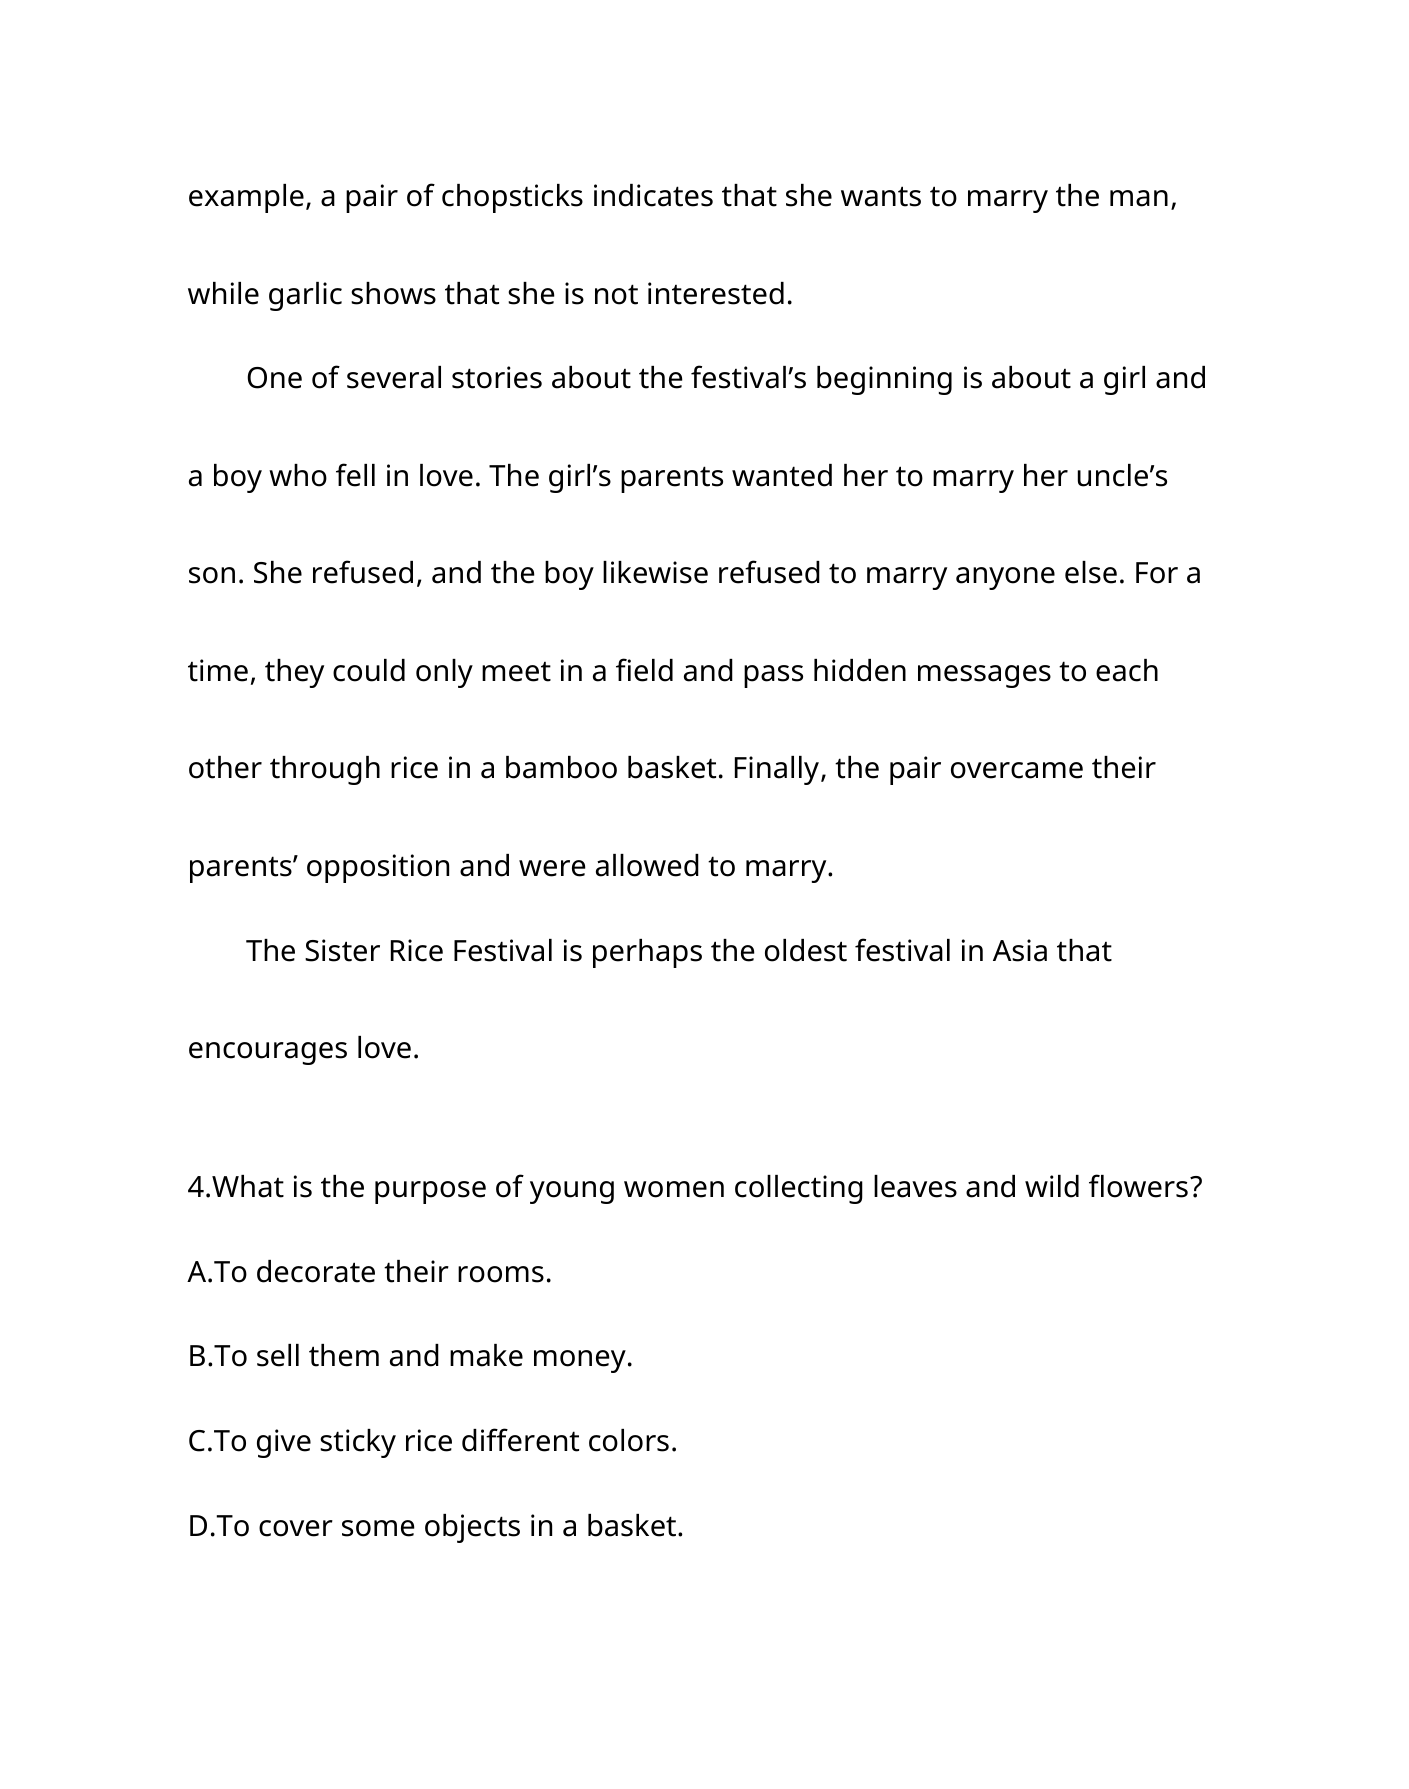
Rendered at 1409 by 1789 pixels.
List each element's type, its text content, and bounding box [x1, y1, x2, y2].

text A.To decorate their rooms. [187, 1238, 1221, 1303]
text The Sister Rice Festival is perhaps the oldest festival in Asia that encourages love. [187, 917, 1221, 1080]
text D.To cover some objects in a basket. [187, 1493, 1221, 1558]
text C.To give sticky rice different colors. [187, 1408, 1221, 1473]
text 4.What is the purpose of young women collecting leaves and wild flowers? [187, 1153, 1221, 1218]
text One of several stories about the festival’s beginning is about a girl and a boy who fell in love. The girl’s parents wanted her to marry her uncle’s son. She refused, and the boy likewise refused to marry anyone else. For a time, they could only meet in a field and pass hidden messages to each other through rice in a bamboo basket. Finally, the pair overcame their parents’ opposition and were allowed to marry. [187, 345, 1221, 898]
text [187, 163, 1221, 325]
text B.To sell them and make money. [187, 1323, 1221, 1388]
